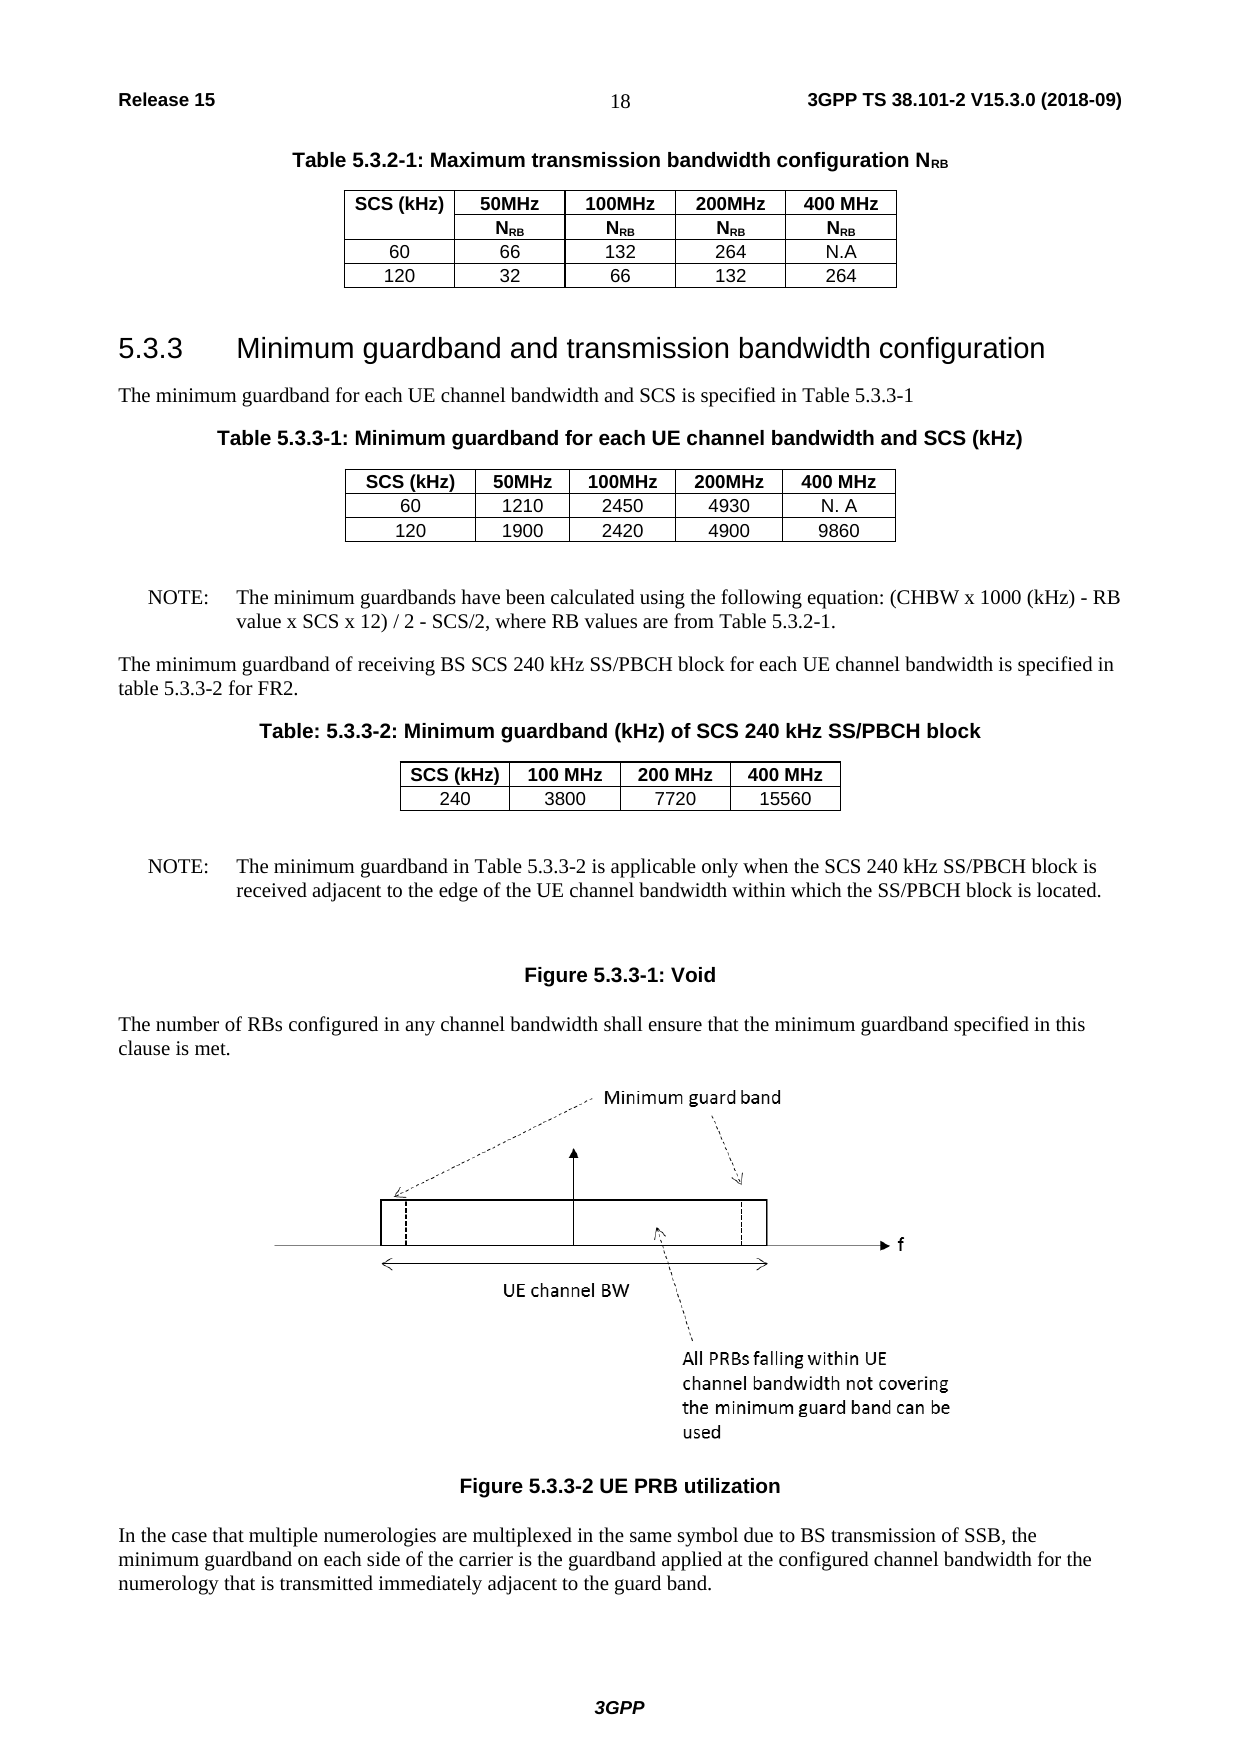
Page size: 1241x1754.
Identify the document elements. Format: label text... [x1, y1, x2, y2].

text NOTE: The minimum guardband in Table 5.3.3-2 is applicable only when the SCS 240 kHz SS/PBCH block is received adjacent to the edge of the UE channel bandwidth within which the SS/PBCH block is located. [148, 853, 1122, 902]
table_header 50MHz [455, 191, 564, 214]
table_cell 120 [345, 264, 454, 287]
table_header SCS (kHz) [401, 763, 509, 786]
table_header 400 MHz [786, 191, 896, 214]
subtitle 5.3.3 Minimum guardband and transmission bandwidth configuration [118, 331, 1122, 364]
text Figure 5.3.3-2 UE PRB utilization [118, 1474, 1122, 1498]
table_cell 2420 [570, 518, 675, 541]
text Table: 5.3.3-2: Minimum guardband (kHz) of SCS 240 kHz SS/PBCH block [118, 719, 1122, 743]
text The number of RBs configured in any channel bandwidth shall ensure that the minimum guardband specified in this clause is met. [118, 1012, 1122, 1060]
table_cell 4900 [676, 518, 782, 541]
table_cell 264 [786, 264, 896, 287]
table_header 100 MHz [510, 763, 620, 786]
table_cell 120 [346, 518, 475, 541]
text Table 5.3.3-1: Minimum guardband for each UE channel bandwidth and SCS (kHz) [118, 426, 1122, 450]
table_header 200 MHz [621, 763, 730, 786]
table_cell NRB [676, 215, 785, 238]
table_cell 3800 [510, 787, 620, 810]
text Table 5.3.2-1: Maximum transmission bandwidth configuration NRB [118, 147, 1122, 171]
table_header 100MHz [570, 470, 675, 493]
table_cell 132 [566, 240, 675, 263]
table_cell N.A [786, 240, 896, 263]
table_header 200MHz [676, 470, 782, 493]
table_cell 60 [345, 240, 454, 263]
table_cell 132 [676, 264, 785, 287]
table_cell 264 [676, 240, 785, 263]
table_header SCS (kHz) [345, 191, 454, 238]
table_header 100MHz [566, 191, 675, 214]
table_cell NRB [566, 215, 675, 238]
text In the case that multiple numerologies are multiplexed in the same symbol due to BS transmission of SSB, the minimum guardband on each side of the carrier is the guardband applied at the configured channel bandwidth for the numerology that is transmitted immediately adjacent to the guard band. [118, 1523, 1122, 1595]
table_cell 66 [566, 264, 675, 287]
text The minimum guardband of receiving BS SCS 240 kHz SS/PBCH block for each UE channel bandwidth is specified in table 5.3.3-2 for FR2. [118, 652, 1122, 700]
table_cell 4930 [676, 494, 782, 517]
text Figure 5.3.3-1: Void [118, 963, 1122, 987]
table_cell 1900 [476, 518, 569, 541]
table_cell 240 [401, 787, 509, 810]
table_header 50MHz [476, 470, 569, 493]
table_cell N. A [783, 494, 895, 517]
table_header 200MHz [676, 191, 785, 214]
table_cell 2450 [570, 494, 675, 517]
table_cell NRB [786, 215, 896, 238]
table_cell 66 [455, 240, 564, 263]
table_header SCS (kHz) [346, 470, 475, 493]
text The minimum guardband for each UE channel bandwidth and SCS is specified in Table 5.3.3-1 [118, 383, 1122, 407]
table_cell 9860 [783, 518, 895, 541]
table_cell 32 [455, 264, 564, 287]
table_cell NRB [455, 215, 564, 238]
table_cell 60 [346, 494, 475, 517]
table_cell 7720 [621, 787, 730, 810]
table_header 400 MHz [731, 763, 840, 786]
table_cell 1210 [476, 494, 569, 517]
table_header 400 MHz [783, 470, 895, 493]
picture [274, 1079, 967, 1456]
table_cell 15560 [731, 787, 840, 810]
text NOTE: The minimum guardbands have been calculated using the following equation: (CHBW x 1000 (kHz) - RB value x SCS x 12) / 2 - SCS/2, where RB values are from Table 5.3.2-1. [148, 585, 1122, 633]
